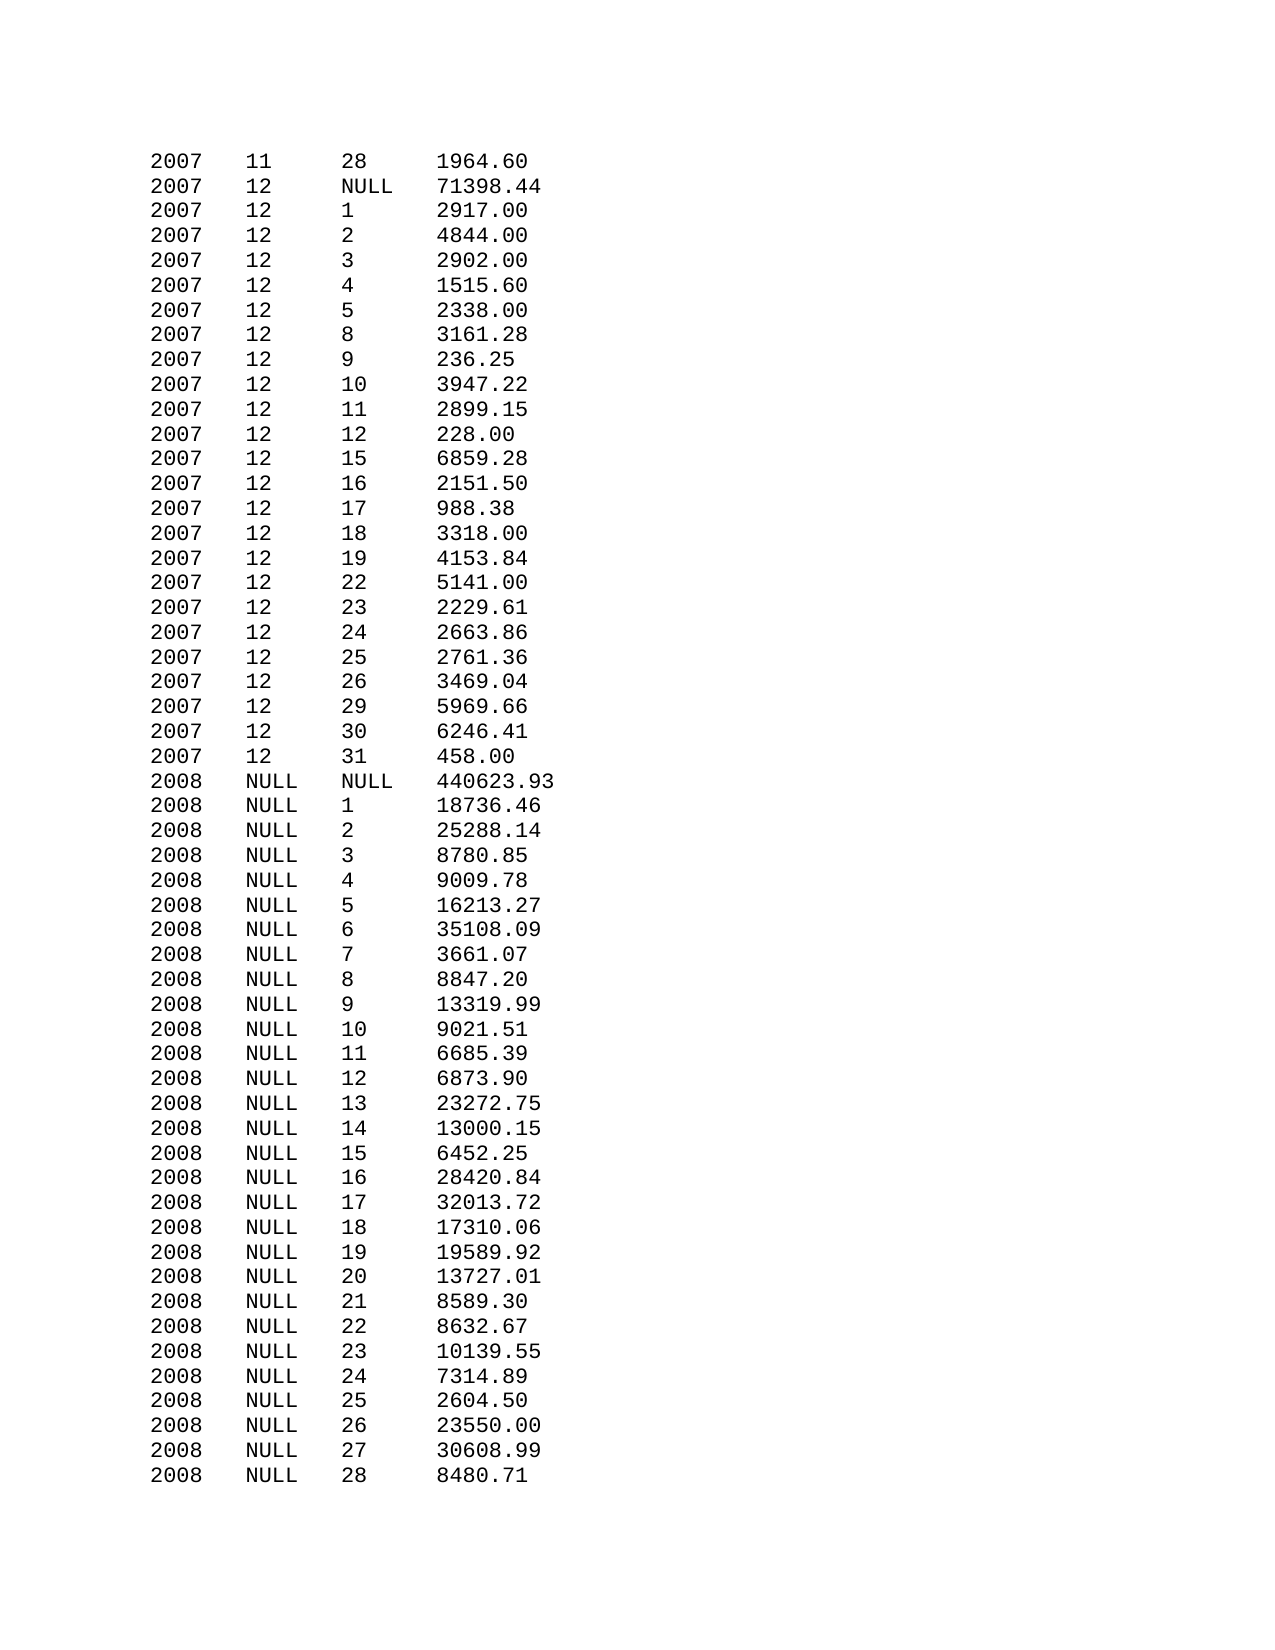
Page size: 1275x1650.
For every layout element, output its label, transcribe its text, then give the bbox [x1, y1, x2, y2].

text 2008 NULL 5 16213.27 [150, 894, 1125, 918]
text 2008 NULL 27 30608.99 [150, 1439, 1125, 1464]
text 2007 12 11 2899.15 [150, 398, 1125, 423]
text 2008 NULL 10 9021.51 [150, 1018, 1125, 1042]
text 2008 NULL 22 8632.67 [150, 1315, 1125, 1340]
text 2007 12 22 5141.00 [150, 571, 1125, 596]
text 2007 12 17 988.38 [150, 497, 1125, 522]
text 2008 NULL 17 32013.72 [150, 1191, 1125, 1216]
text 2008 NULL 11 6685.39 [150, 1042, 1125, 1067]
text 2008 NULL 8 8847.20 [150, 968, 1125, 993]
text 2007 12 NULL 71398.44 [150, 175, 1125, 199]
text 2008 NULL 12 6873.90 [150, 1067, 1125, 1092]
text 2007 12 25 2761.36 [150, 646, 1125, 671]
text 2008 NULL 2 25288.14 [150, 819, 1125, 844]
text 2007 12 18 3318.00 [150, 522, 1125, 547]
text 2007 12 2 4844.00 [150, 224, 1125, 249]
text 2007 12 1 2917.00 [150, 199, 1125, 224]
text 2007 12 4 1515.60 [150, 274, 1125, 299]
text 2008 NULL NULL 440623.93 [150, 770, 1125, 794]
text 2008 NULL 3 8780.85 [150, 844, 1125, 869]
text 2008 NULL 15 6452.25 [150, 1142, 1125, 1166]
text 2007 12 24 2663.86 [150, 621, 1125, 646]
text 2008 NULL 9 13319.99 [150, 993, 1125, 1018]
text 2008 NULL 23 10139.55 [150, 1340, 1125, 1365]
text 2007 12 9 236.25 [150, 348, 1125, 373]
text 2007 12 15 6859.28 [150, 447, 1125, 472]
text 2008 NULL 21 8589.30 [150, 1290, 1125, 1315]
text 2007 12 8 3161.28 [150, 323, 1125, 348]
text 2007 12 31 458.00 [150, 745, 1125, 770]
text 2007 12 19 4153.84 [150, 547, 1125, 571]
text 2007 12 30 6246.41 [150, 720, 1125, 745]
text 2008 NULL 1 18736.46 [150, 794, 1125, 819]
text 2007 12 16 2151.50 [150, 472, 1125, 497]
text 2008 NULL 24 7314.89 [150, 1365, 1125, 1389]
text 2008 NULL 14 13000.15 [150, 1117, 1125, 1142]
text 2007 11 28 1964.60 [150, 150, 1125, 175]
text 2007 12 3 2902.00 [150, 249, 1125, 274]
text 2008 NULL 7 3661.07 [150, 943, 1125, 968]
text 2007 12 23 2229.61 [150, 596, 1125, 621]
text 2007 12 12 228.00 [150, 423, 1125, 447]
text 2008 NULL 16 28420.84 [150, 1166, 1125, 1191]
text 2008 NULL 28 8480.71 [150, 1464, 1125, 1489]
text 2008 NULL 20 13727.01 [150, 1266, 1125, 1290]
text 2007 12 29 5969.66 [150, 695, 1125, 720]
text 2008 NULL 4 9009.78 [150, 869, 1125, 894]
text 2008 NULL 6 35108.09 [150, 918, 1125, 943]
text 2008 NULL 18 17310.06 [150, 1216, 1125, 1241]
text 2008 NULL 19 19589.92 [150, 1241, 1125, 1266]
text 2007 12 26 3469.04 [150, 671, 1125, 695]
text 2008 NULL 13 23272.75 [150, 1092, 1125, 1117]
text 2007 12 5 2338.00 [150, 299, 1125, 323]
text 2008 NULL 25 2604.50 [150, 1389, 1125, 1414]
text 2008 NULL 26 23550.00 [150, 1414, 1125, 1439]
text 2007 12 10 3947.22 [150, 373, 1125, 398]
